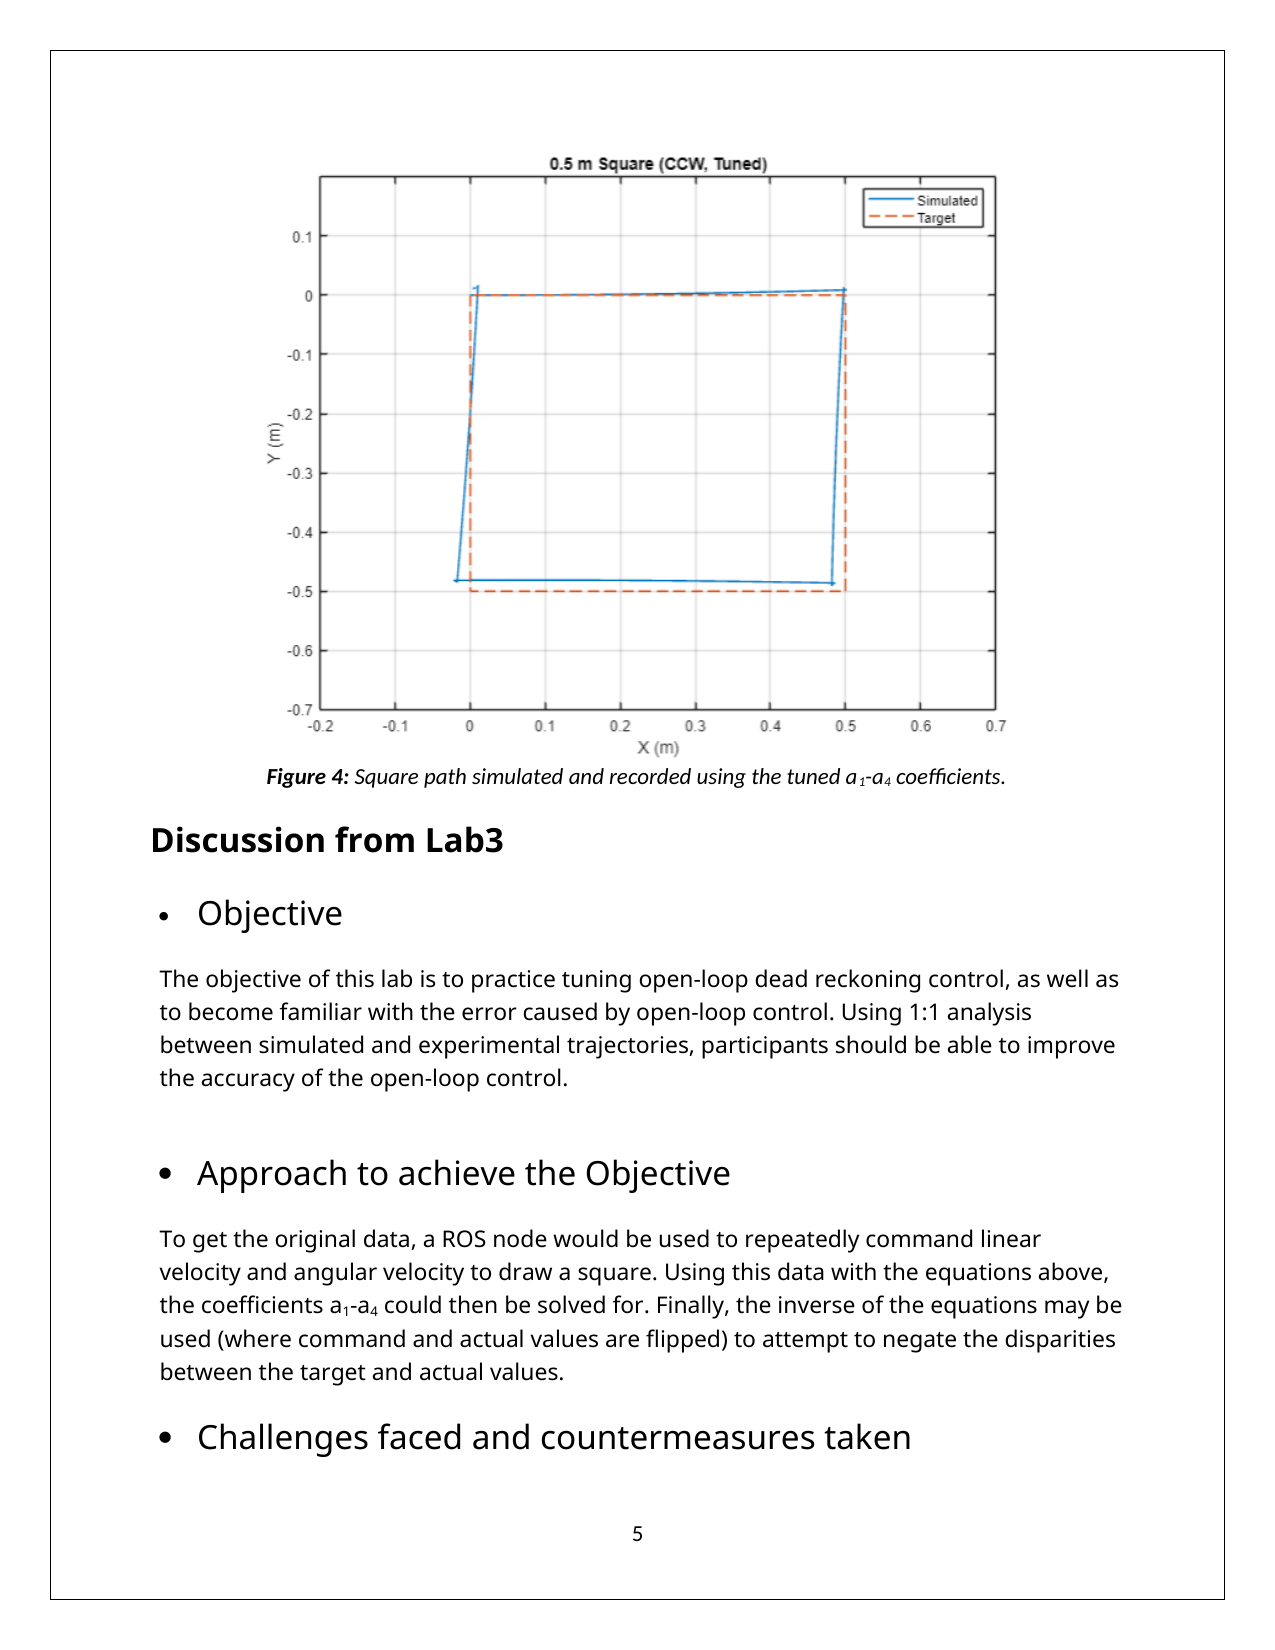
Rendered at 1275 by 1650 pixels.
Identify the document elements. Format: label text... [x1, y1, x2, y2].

subtitle Objective [159, 890, 1125, 935]
subtitle To get the original data, a ROS node would be used to repeatedly command linear velocity and angular velocity to draw a square. Using this data with the equations above, the coefficients a1-a4 could then be solved for. Finally, the inverse of the equations may be used (where command and actual values are flipped) to attempt to negate the disparities between the target and actual values. [159, 1223, 1125, 1387]
picture [265, 150, 1011, 761]
subtitle Challenges faced and countermeasures taken [159, 1414, 1125, 1459]
subtitle Approach to achieve the Objective [159, 1150, 1125, 1196]
subtitle The objective of this lab is to practice tuning open-loop dead reckoning control, as well as to become familiar with the error caused by open-loop control. Using 1:1 analysis between simulated and experimental trajectories, participants should be able to improve the accuracy of the open-loop control. [159, 963, 1125, 1093]
subtitle Discussion from Lab3 [150, 817, 1125, 862]
